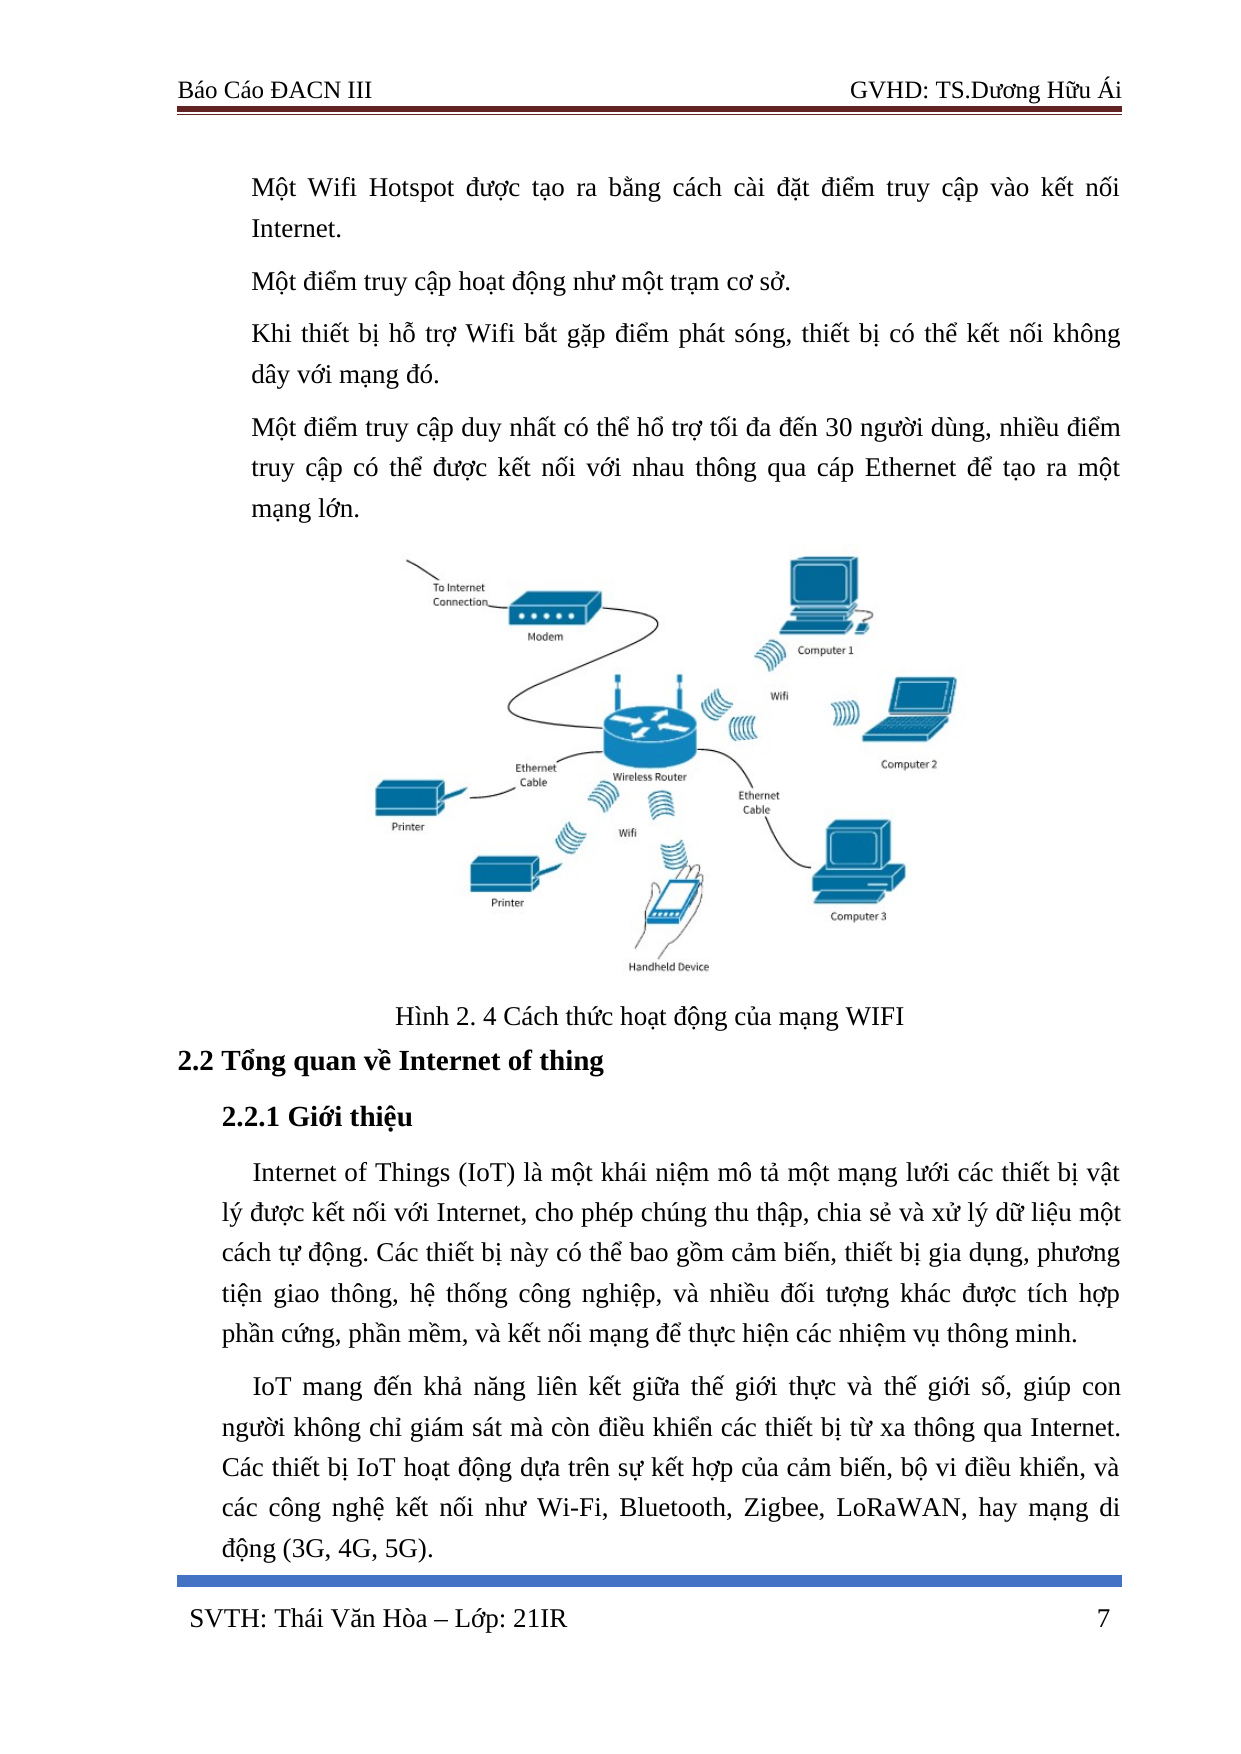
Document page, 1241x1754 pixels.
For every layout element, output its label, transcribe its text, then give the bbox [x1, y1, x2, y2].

text Hình 2. 4 Cách thức hoạt động của mạng WIFI [177, 1000, 1122, 1031]
subtitle Khi thiết bị hỗ trợ Wifi bắt gặp điểm phát sóng, thiết bị có thể kết nối không dây với mạng đó. [222, 318, 1122, 389]
subtitle Một điểm truy cập duy nhất có thể hổ trợ tối đa đến 30 người dùng, nhiều điểm truy cập có thể được kết nối với nhau thông qua cáp Ethernet để tạo ra một mạng lớn. [222, 411, 1122, 523]
picture [349, 544, 995, 978]
subtitle Internet of Things (IoT) là một khái niệm mô tả một mạng lưới các thiết bị vật lý được kết nối với Internet, cho phép chúng thu thập, chia sẻ và xử lý dữ liệu một cách tự động. Các thiết bị này có thể bao gồm cảm biến, thiết bị gia dụng, phương tiện giao thông, hệ thống công nghiệp, và nhiều đối tượng khác được tích hợp phần cứng, phần mềm, và kết nối mạng để thực hiện các nhiệm vụ thông minh. [222, 1156, 1122, 1348]
subtitle Một Wifi Hotspot được tạo ra bằng cách cài đặt điểm truy cập vào kết nối Internet. [222, 171, 1122, 243]
subtitle 2.2.1 Giới thiệu [222, 1099, 1122, 1133]
subtitle Một điểm truy cập hoạt động như một trạm cơ sở. [222, 265, 1122, 296]
subtitle 2.2 Tổng quan về Internet of thing [177, 1043, 1122, 1077]
